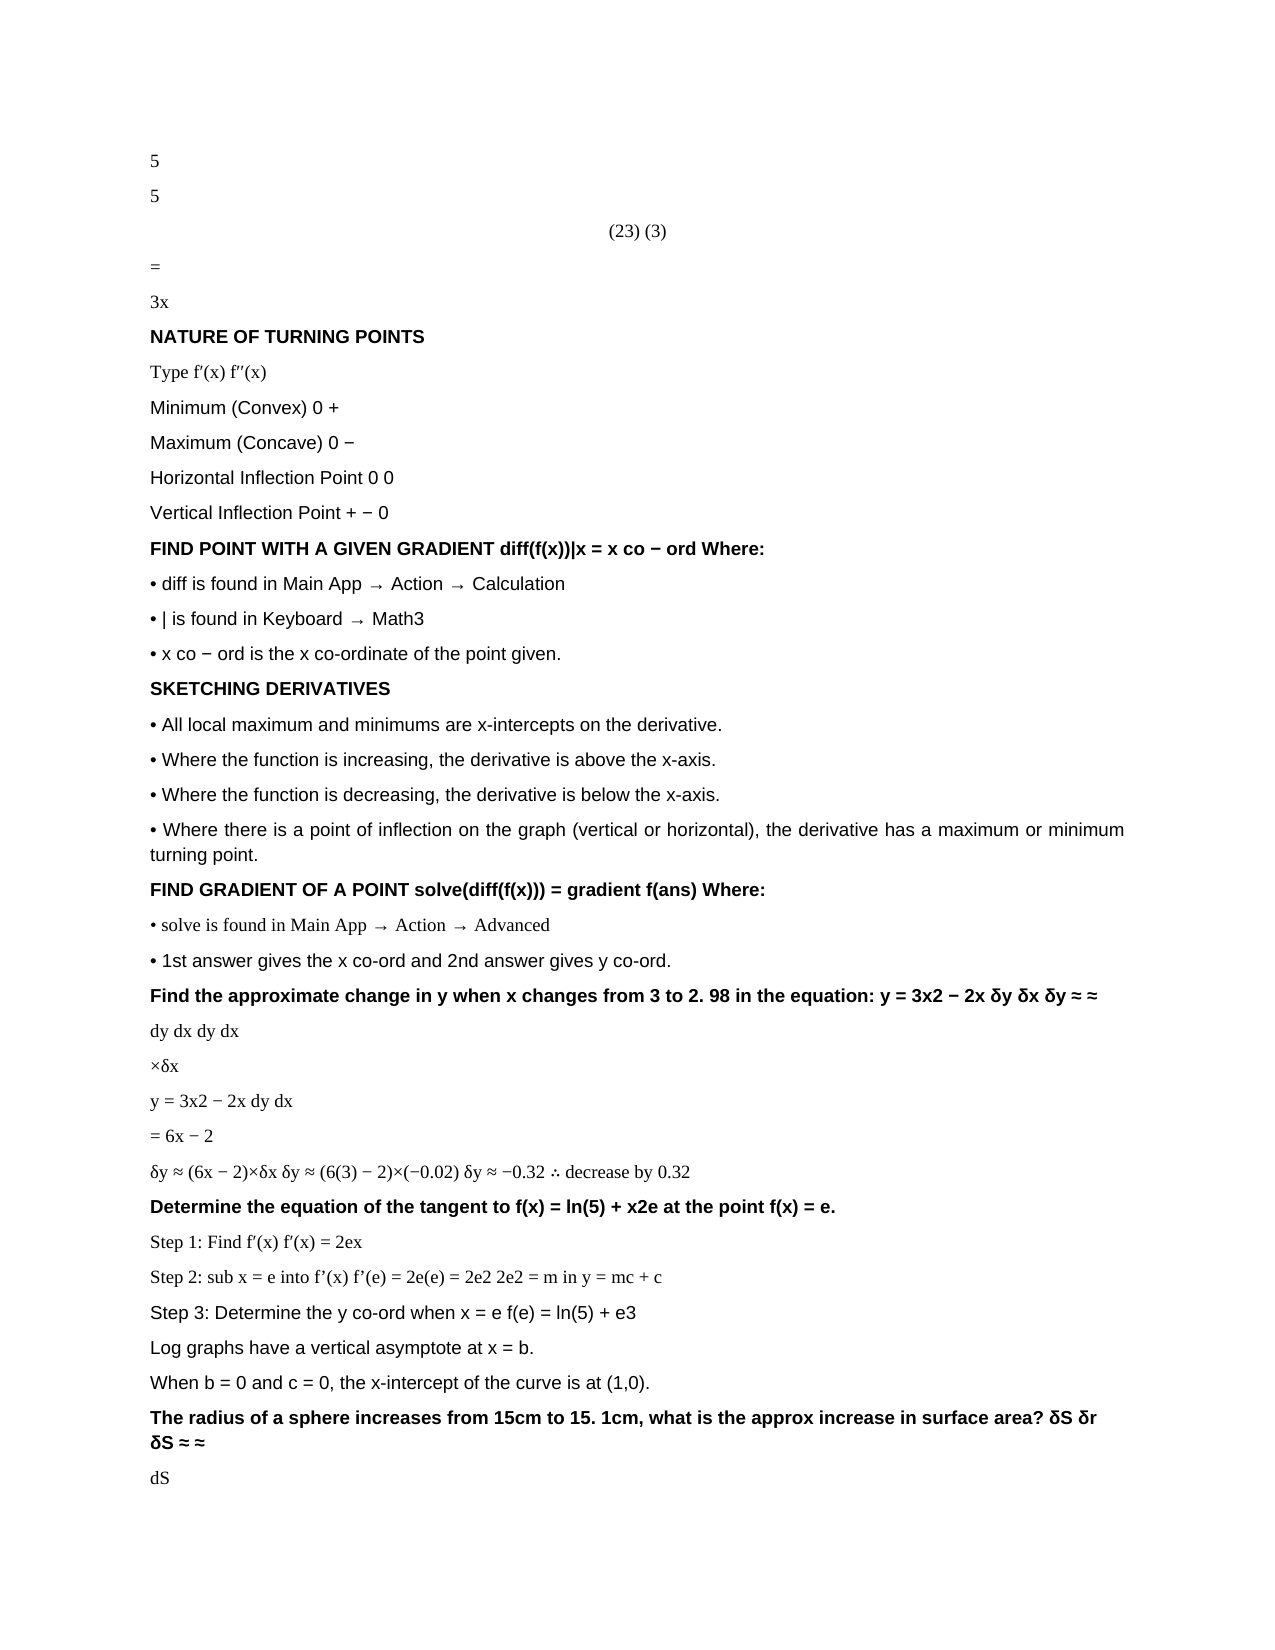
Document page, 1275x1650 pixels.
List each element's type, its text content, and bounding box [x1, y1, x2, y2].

text (23) (3) [150, 220, 1125, 242]
text Step 2: sub x = e into f’(x) f’(e) = 2e(e) = 2e2 2e2 = m in y = mc + c [150, 1266, 1125, 1288]
text • 1st answer gives the x co-ord and 2nd answer gives y co-ord. [150, 949, 1125, 971]
text • x co − ord is the x co-ordinate of the point given. [150, 643, 1125, 664]
text dy dx dy dx [150, 1020, 1125, 1041]
text dS [150, 1467, 1125, 1489]
text • diff is found in Main App → Action → Calculation [150, 572, 1125, 594]
text The radius of a sphere increases from 15cm to 15. 1cm, what is the approx increase in surface area? δS δr δS ≈ ≈ [150, 1407, 1125, 1453]
text • All local maximum and minimums are x-intercepts on the derivative. [150, 713, 1125, 735]
text Log graphs have a vertical asymptote at x = b. [150, 1337, 1125, 1358]
text 5 [150, 185, 1125, 207]
text Find the approximate change in y when x changes from 3 to 2. 98 in the equation: y = 3x2 − 2x δy δx δy ≈ ≈ [150, 984, 1125, 1006]
text • Where the function is increasing, the derivative is above the x-axis. [150, 748, 1125, 770]
text NATURE OF TURNING POINTS [150, 326, 1125, 348]
text • Where the function is decreasing, the derivative is below the x-axis. [150, 784, 1125, 805]
text Horizontal Inflection Point 0 0 [150, 467, 1125, 488]
text • | is found in Keyboard → Math3 [150, 608, 1125, 629]
text 5 [150, 150, 1125, 172]
text FIND GRADIENT OF A POINT solve(diff(f(x))) = gradient f(ans) Where: [150, 879, 1125, 901]
text Determine the equation of the tangent to f(x) = ln(5) + x2e at the point f(x) = e. [150, 1196, 1125, 1217]
text ×δx [150, 1055, 1125, 1077]
text = [150, 256, 1125, 277]
text Step 1: Find f′(x) f′(x) = 2ex [150, 1231, 1125, 1253]
text y = 3x2 − 2x dy dx [150, 1090, 1125, 1112]
text FIND POINT WITH A GIVEN GRADIENT diff(f(x))|x = x co − ord Where: [150, 537, 1125, 559]
text • solve is found in Main App → Action → Advanced [150, 914, 1125, 936]
text • Where there is a point of inflection on the graph (vertical or horizontal), the derivative has a maximum or minimum turning point. [150, 819, 1125, 865]
text Vertical Inflection Point + − 0 [150, 502, 1125, 524]
text Minimum (Convex) 0 + [150, 396, 1125, 418]
text Type f′(x) f′′(x) [150, 361, 1125, 383]
text = 6x − 2 [150, 1125, 1125, 1147]
text 3x [150, 291, 1125, 312]
text δy ≈ (6x − 2)×δx δy ≈ (6(3) − 2)×(−0.02) δy ≈ −0.32 ∴ decrease by 0.32 [150, 1161, 1125, 1182]
text When b = 0 and c = 0, the x-intercept of the curve is at (1,0). [150, 1372, 1125, 1393]
text Step 3: Determine the y co-ord when x = e f(e) = ln(5) + e3 [150, 1301, 1125, 1323]
text SKETCHING DERIVATIVES [150, 678, 1125, 700]
text Maximum (Concave) 0 − [150, 432, 1125, 453]
